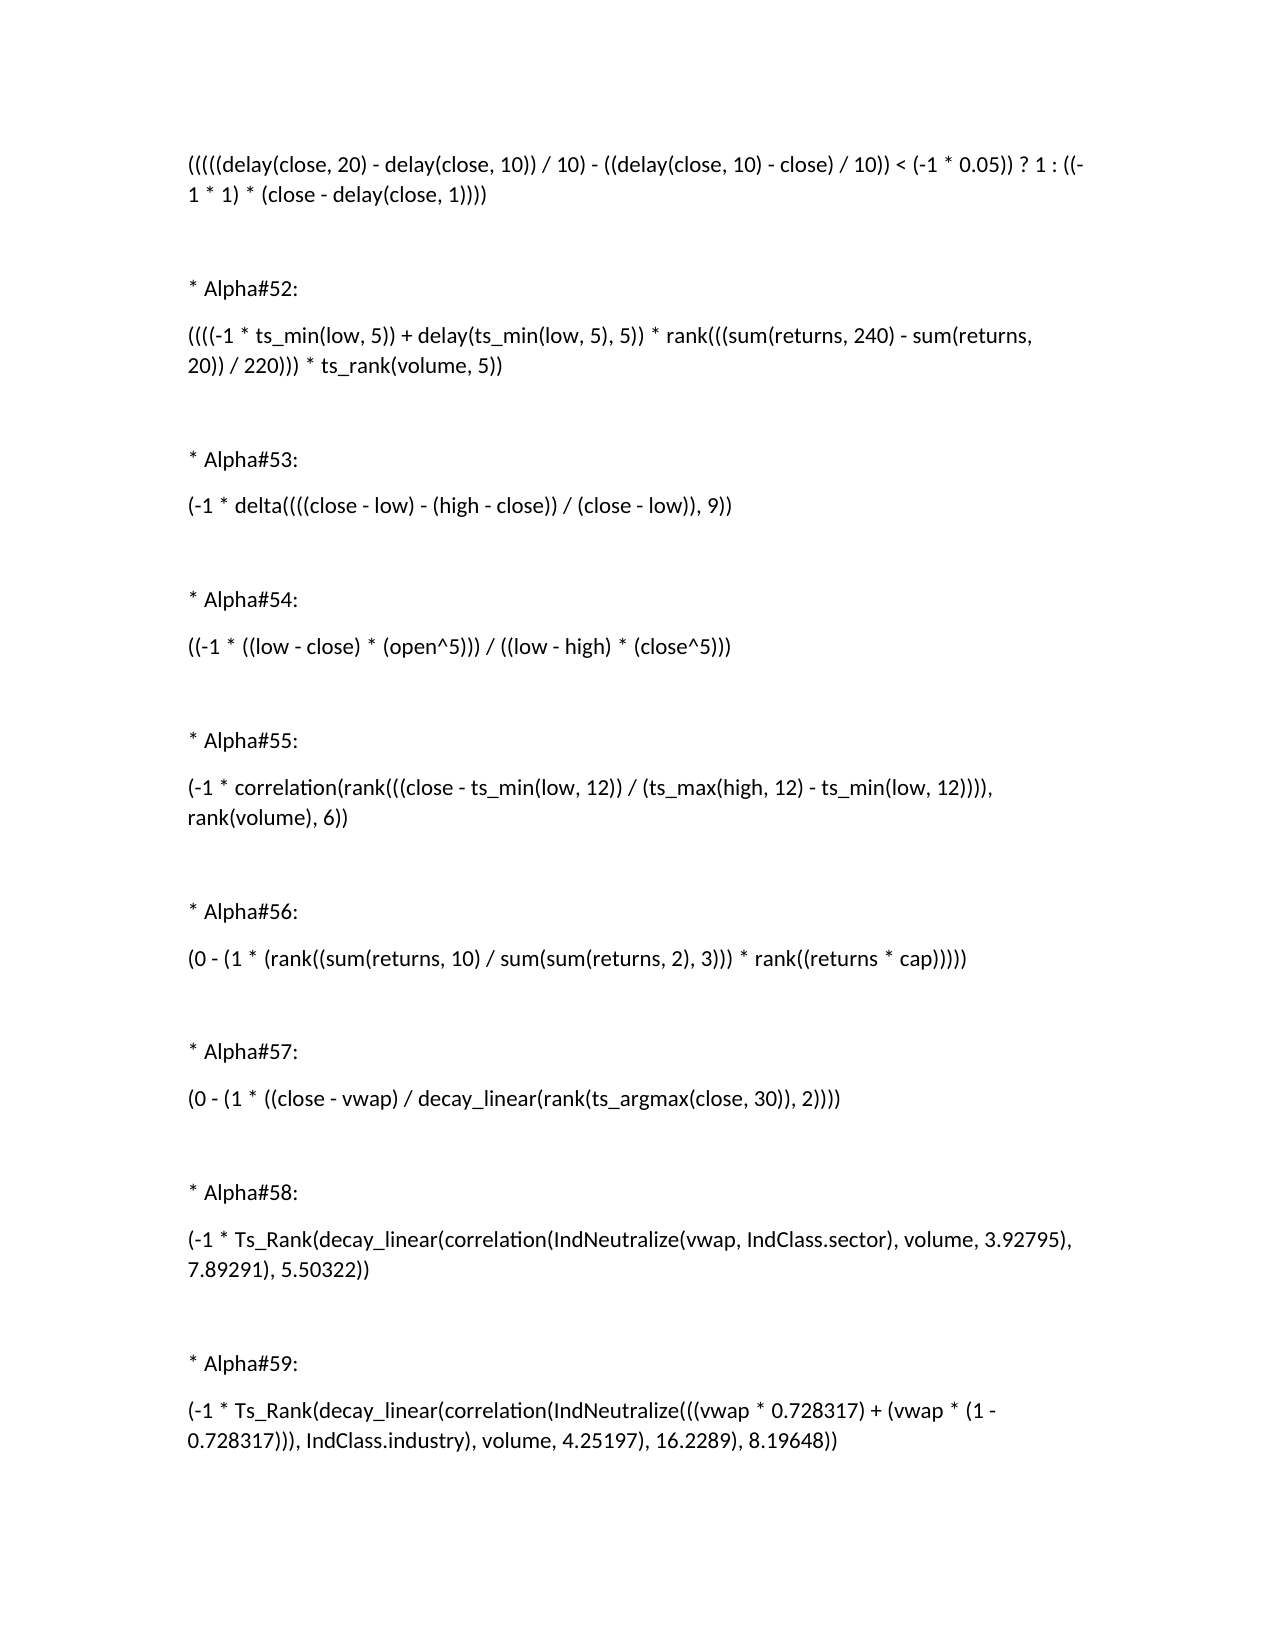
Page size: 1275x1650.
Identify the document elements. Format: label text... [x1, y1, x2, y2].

text (0 - (1 * ((close - vwap) / decay_linear(rank(ts_argmax(close, 30)), 2)))) [187, 1084, 1087, 1112]
text (-1 * Ts_Rank(decay_linear(correlation(IndNeutralize(vwap, IndClass.sector), volume, 3.92795), 7.89291), 5.50322)) [187, 1225, 1087, 1283]
text * Alpha#55: [187, 726, 1087, 754]
text ((((-1 * ts_min(low, 5)) + delay(ts_min(low, 5), 5)) * rank(((sum(returns, 240) - sum(returns, 20)) / 220))) * ts_rank(volume, 5)) [187, 321, 1087, 379]
text * Alpha#56: [187, 897, 1087, 925]
text * Alpha#54: [187, 585, 1087, 613]
text (0 - (1 * (rank((sum(returns, 10) / sum(sum(returns, 2), 3))) * rank((returns * cap))))) [187, 944, 1087, 972]
text * Alpha#53: [187, 445, 1087, 473]
text (-1 * correlation(rank(((close - ts_min(low, 12)) / (ts_max(high, 12) - ts_min(low, 12)))), rank(volume), 6)) [187, 773, 1087, 831]
text (-1 * Ts_Rank(decay_linear(correlation(IndNeutralize(((vwap * 0.728317) + (vwap * (1 - 0.728317))), IndClass.industry), volume, 4.25197), 16.2289), 8.19648)) [187, 1396, 1087, 1454]
text (-1 * delta((((close - low) - (high - close)) / (close - low)), 9)) [187, 492, 1087, 520]
text * Alpha#52: [187, 274, 1087, 302]
text * Alpha#57: [187, 1037, 1087, 1066]
text * Alpha#59: [187, 1349, 1087, 1377]
text * Alpha#58: [187, 1178, 1087, 1206]
text ((-1 * ((low - close) * (open^5))) / ((low - high) * (close^5))) [187, 632, 1087, 660]
text (((((delay(close, 20) - delay(close, 10)) / 10) - ((delay(close, 10) - close) / 10)) < (-1 * 0.05)) ? 1 : ((-1 * 1) * (close - delay(close, 1)))) [187, 150, 1087, 208]
